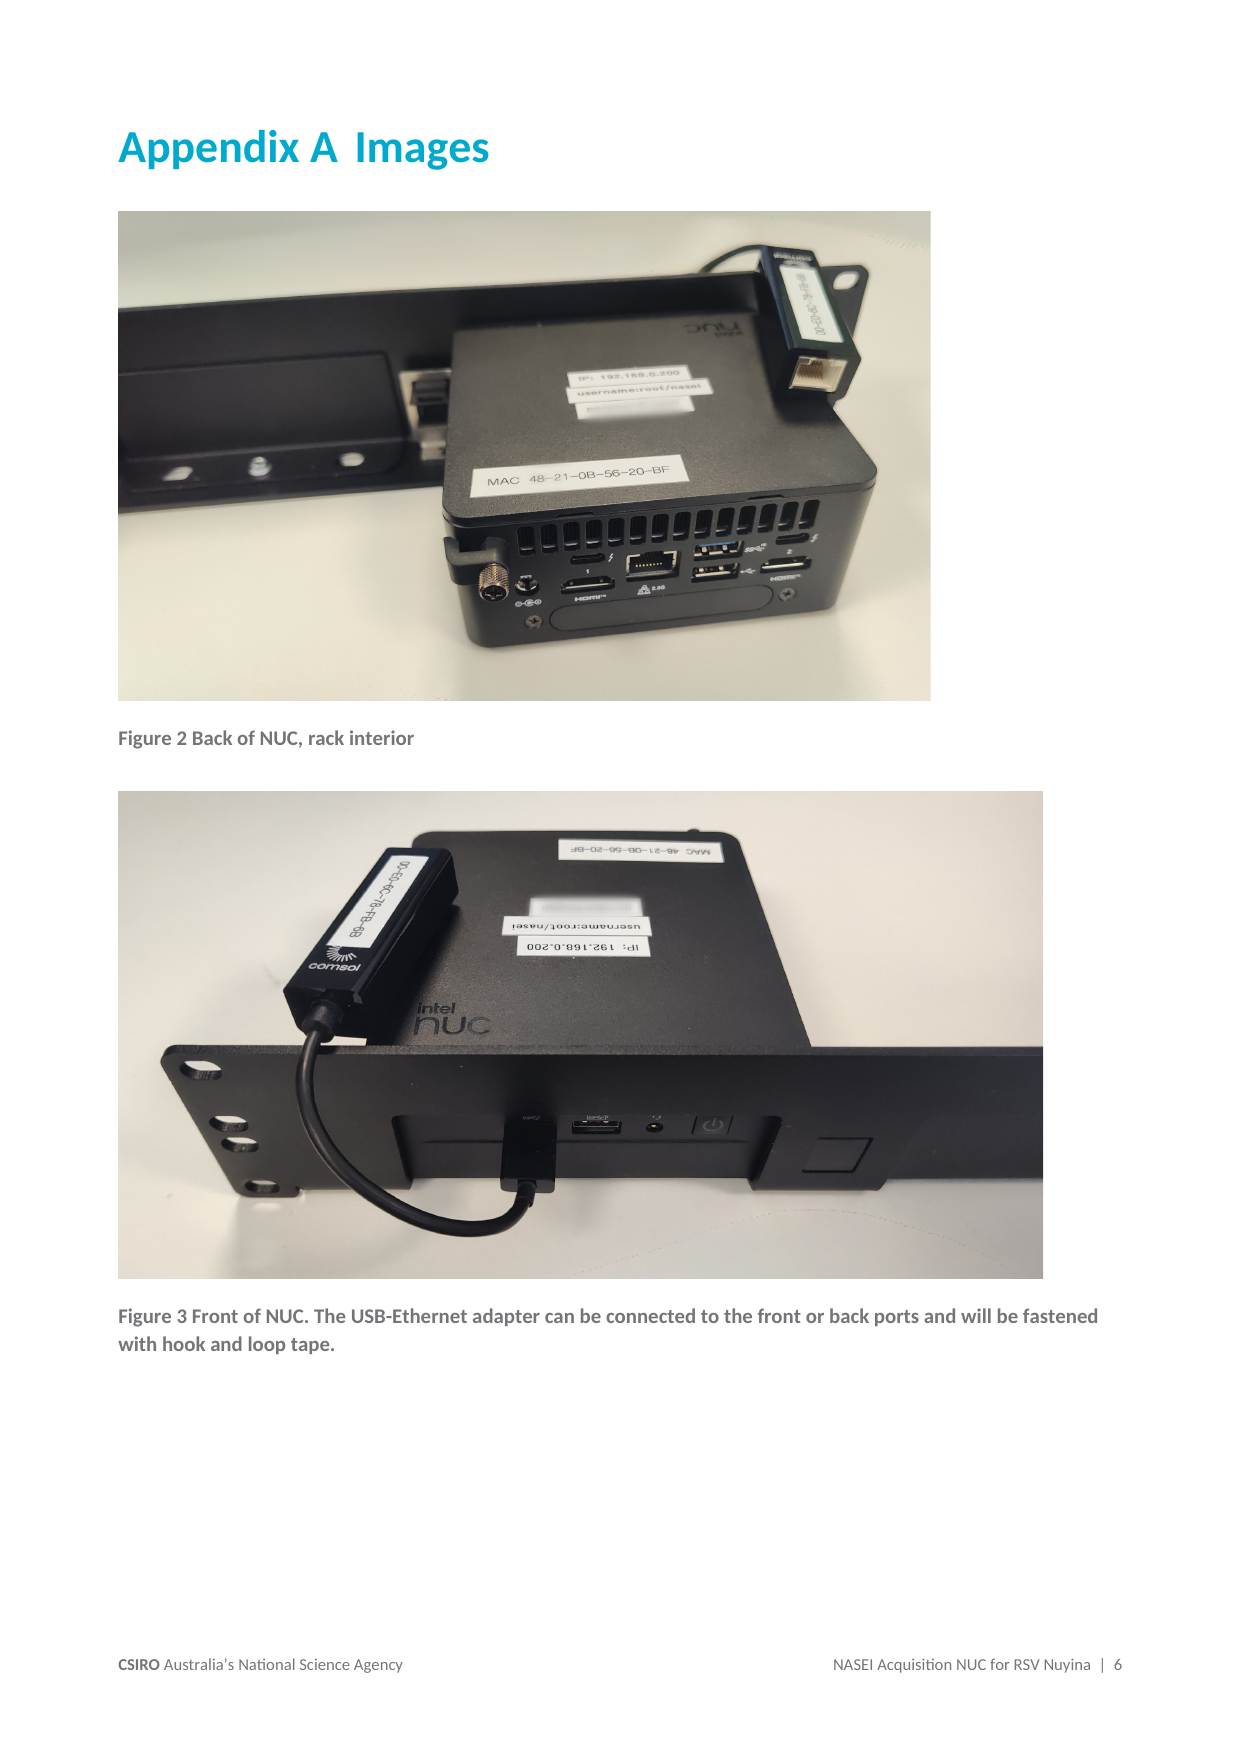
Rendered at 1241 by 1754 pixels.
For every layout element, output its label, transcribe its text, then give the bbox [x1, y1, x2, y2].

text Figure 3 Front of NUC. The USB-Ethernet adapter can be connected to the front or back ports and will be fastened with hook and loop tape. [118, 1303, 1122, 1357]
picture [118, 791, 1044, 1279]
picture [118, 211, 931, 701]
text Figure 2 Back of NUC, rack interior [118, 726, 1122, 751]
subtitle Images [118, 118, 1122, 174]
